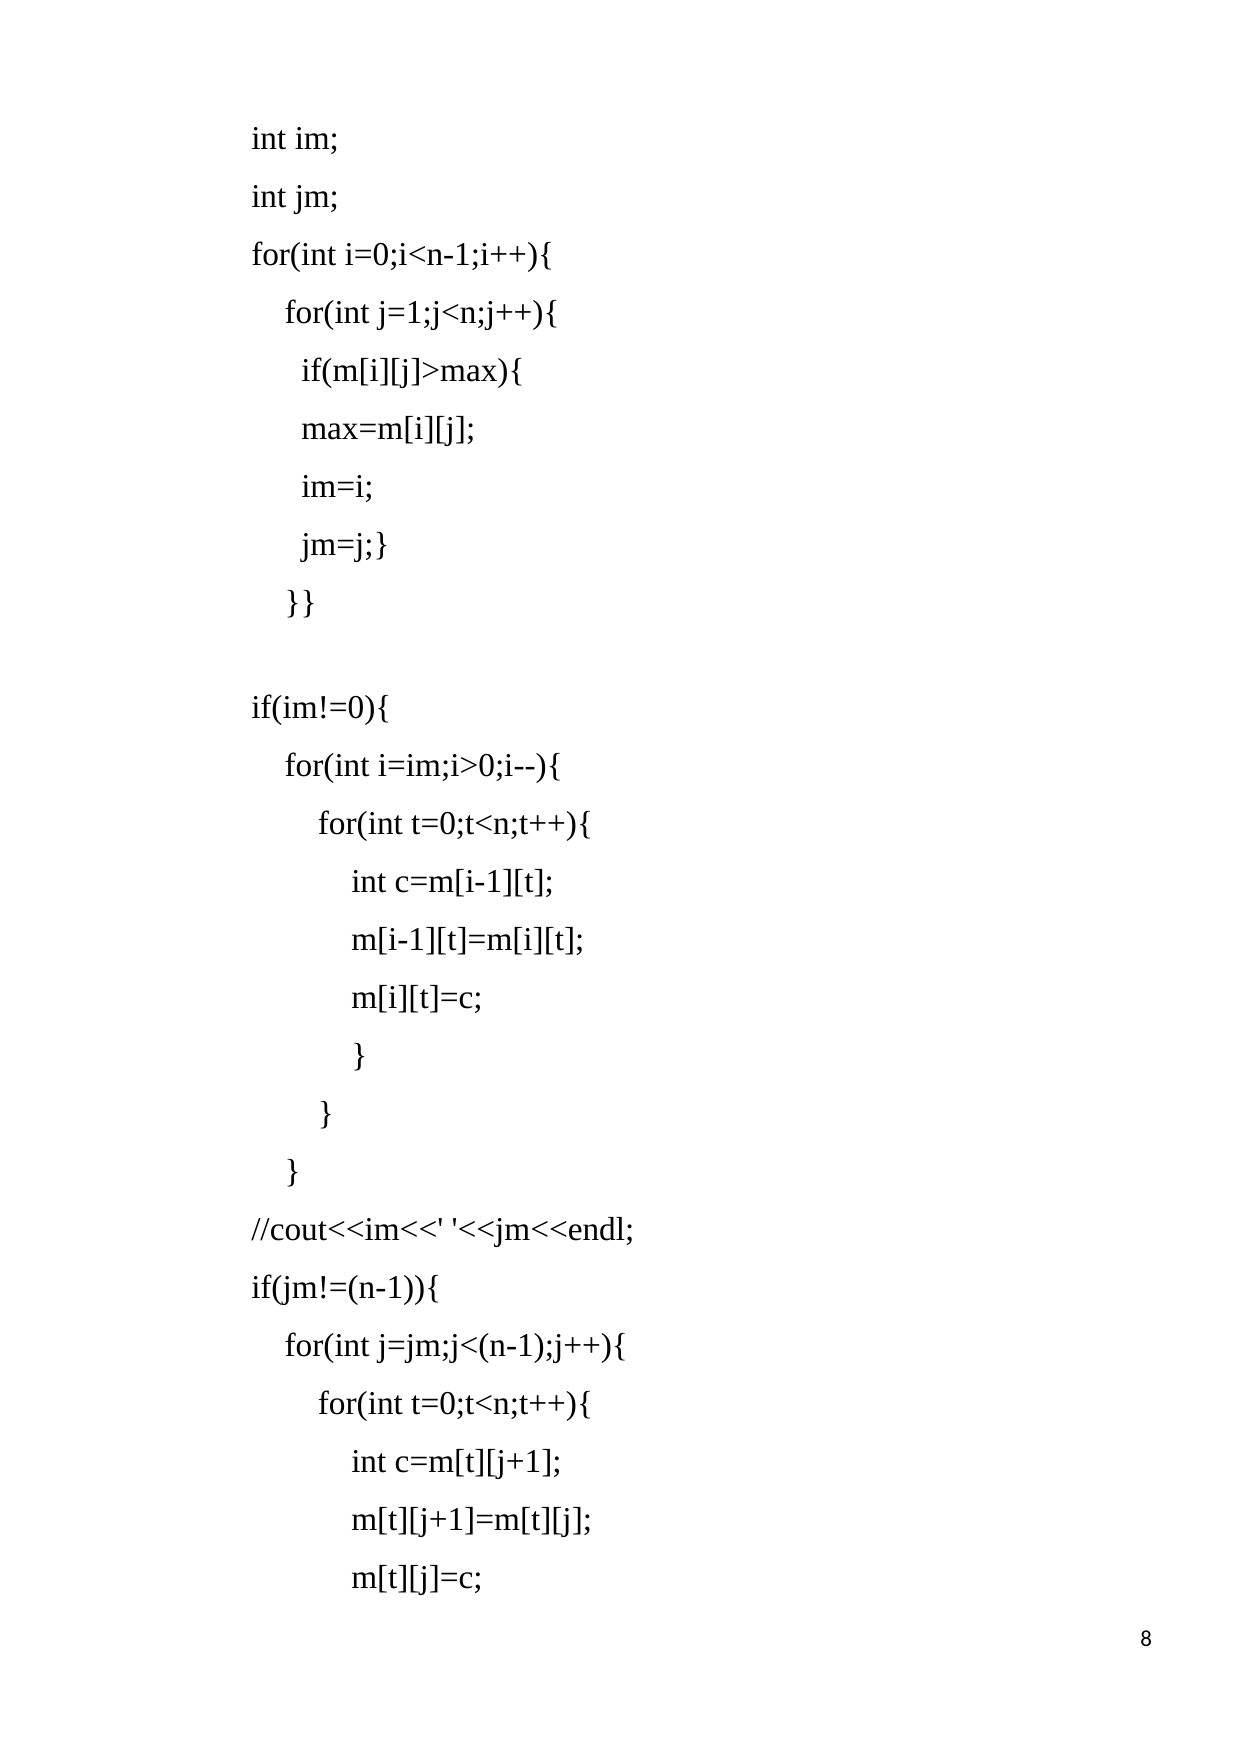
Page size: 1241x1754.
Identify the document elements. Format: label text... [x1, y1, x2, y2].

text int im; [178, 118, 1152, 156]
text } [178, 1093, 1152, 1132]
text if(m[i][j]>max){ [178, 350, 1152, 388]
text m[i][t]=c; [178, 977, 1152, 1016]
text } [178, 1151, 1152, 1190]
text for(int t=0;t<n;t++){ [178, 1383, 1152, 1422]
text m[t][j]=c; [178, 1557, 1152, 1596]
text if(jm!=(n-1)){ [178, 1267, 1152, 1306]
text int jm; [178, 176, 1152, 214]
text int c=m[t][j+1]; [178, 1441, 1152, 1480]
text m[t][j+1]=m[t][j]; [178, 1499, 1152, 1538]
text for(int j=1;j<n;j++){ [178, 292, 1152, 331]
text }} [178, 582, 1152, 621]
text //cout<<im<<' '<<jm<<endl; [178, 1209, 1152, 1248]
text for(int i=im;i>0;i--){ [178, 745, 1152, 783]
text for(int t=0;t<n;t++){ [178, 803, 1152, 842]
text im=i; [178, 466, 1152, 504]
text for(int i=0;i<n-1;i++){ [178, 234, 1152, 272]
text max=m[i][j]; [178, 408, 1152, 447]
text int c=m[i-1][t]; [178, 861, 1152, 899]
text jm=j;} [178, 524, 1152, 563]
text for(int j=jm;j<(n-1);j++){ [178, 1325, 1152, 1364]
text m[i-1][t]=m[i][t]; [178, 919, 1152, 958]
text } [178, 1035, 1152, 1074]
text if(im!=0){ [178, 687, 1152, 726]
